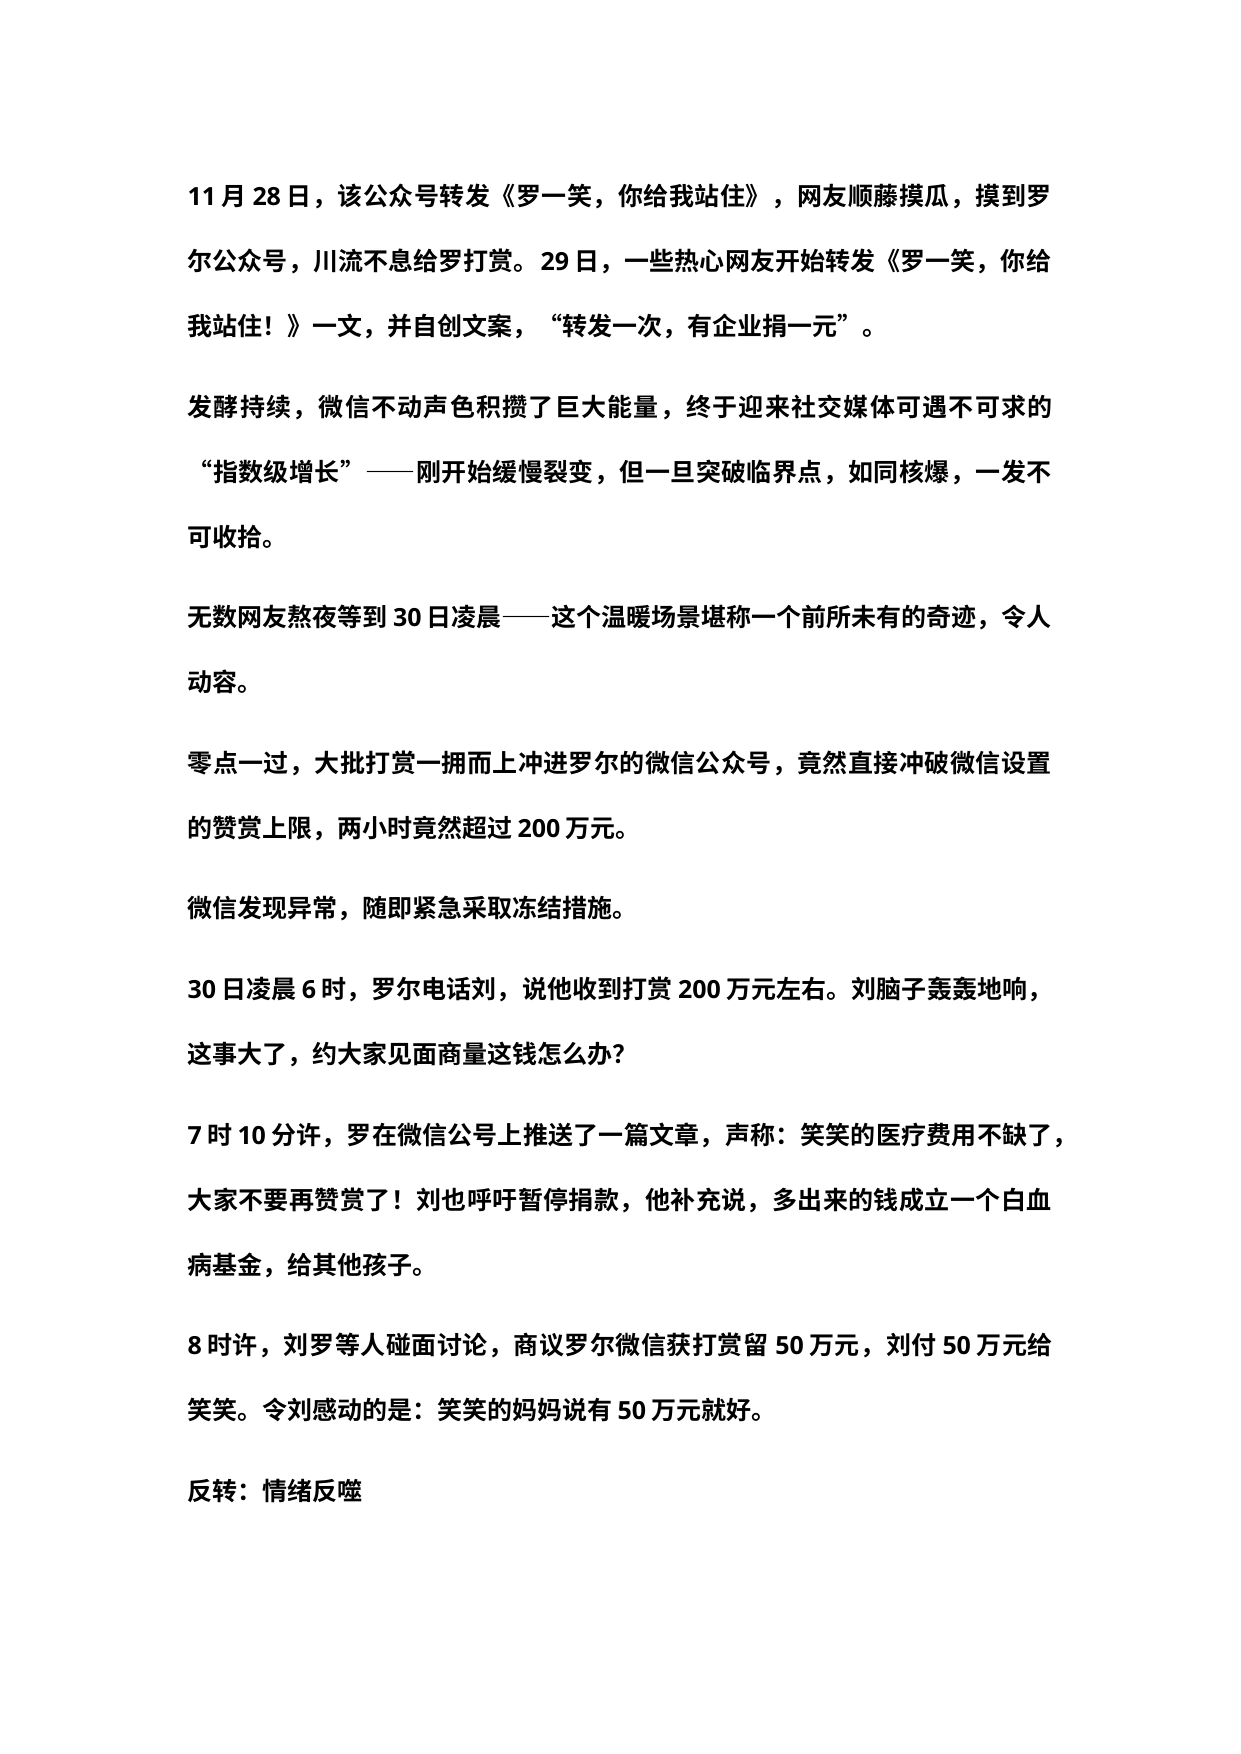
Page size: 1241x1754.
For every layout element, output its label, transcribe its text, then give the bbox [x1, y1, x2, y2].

text 11月28日，该公众号转发《罗一笑，你给我站住》，网友顺藤摸瓜，摸到罗尔公众号，川流不息给罗打赏。29日，一些热心网友开始转发《罗一笑，你给我站住！》一文，并自创文案，“转发一次，有企业捐一元”。 [187, 162, 1053, 357]
text 7时10分许，罗在微信公号上推送了一篇文章，声称：笑笑的医疗费用不缺了，大家不要再赞赏了！刘也呼吁暂停捐款，他补充说，多出来的钱成立一个白血病基金，给其他孩子。 [187, 1101, 1053, 1296]
text 反转：情绪反噬 [187, 1457, 1053, 1522]
text 8时许，刘罗等人碰面讨论，商议罗尔微信获打赏留50万元，刘付50万元给笑笑。令刘感动的是：笑笑的妈妈说有50万元就好。 [187, 1311, 1053, 1441]
text 30日凌晨6时，罗尔电话刘，说他收到打赏200万元左右。刘脑子轰轰地响，这事大了，约大家见面商量这钱怎么办？ [187, 955, 1053, 1085]
text 发酵持续，微信不动声色积攒了巨大能量，终于迎来社交媒体可遇不可求的“指数级增长”——刚开始缓慢裂变，但一旦突破临界点，如同核爆，一发不可收拾。 [187, 373, 1053, 568]
text 无数网友熬夜等到30日凌晨——这个温暖场景堪称一个前所未有的奇迹，令人动容。 [187, 583, 1053, 713]
text 微信发现异常，随即紧急采取冻结措施。 [187, 874, 1053, 939]
text 零点一过，大批打赏一拥而上冲进罗尔的微信公众号，竟然直接冲破微信设置的赞赏上限，两小时竟然超过200万元。 [187, 729, 1053, 859]
